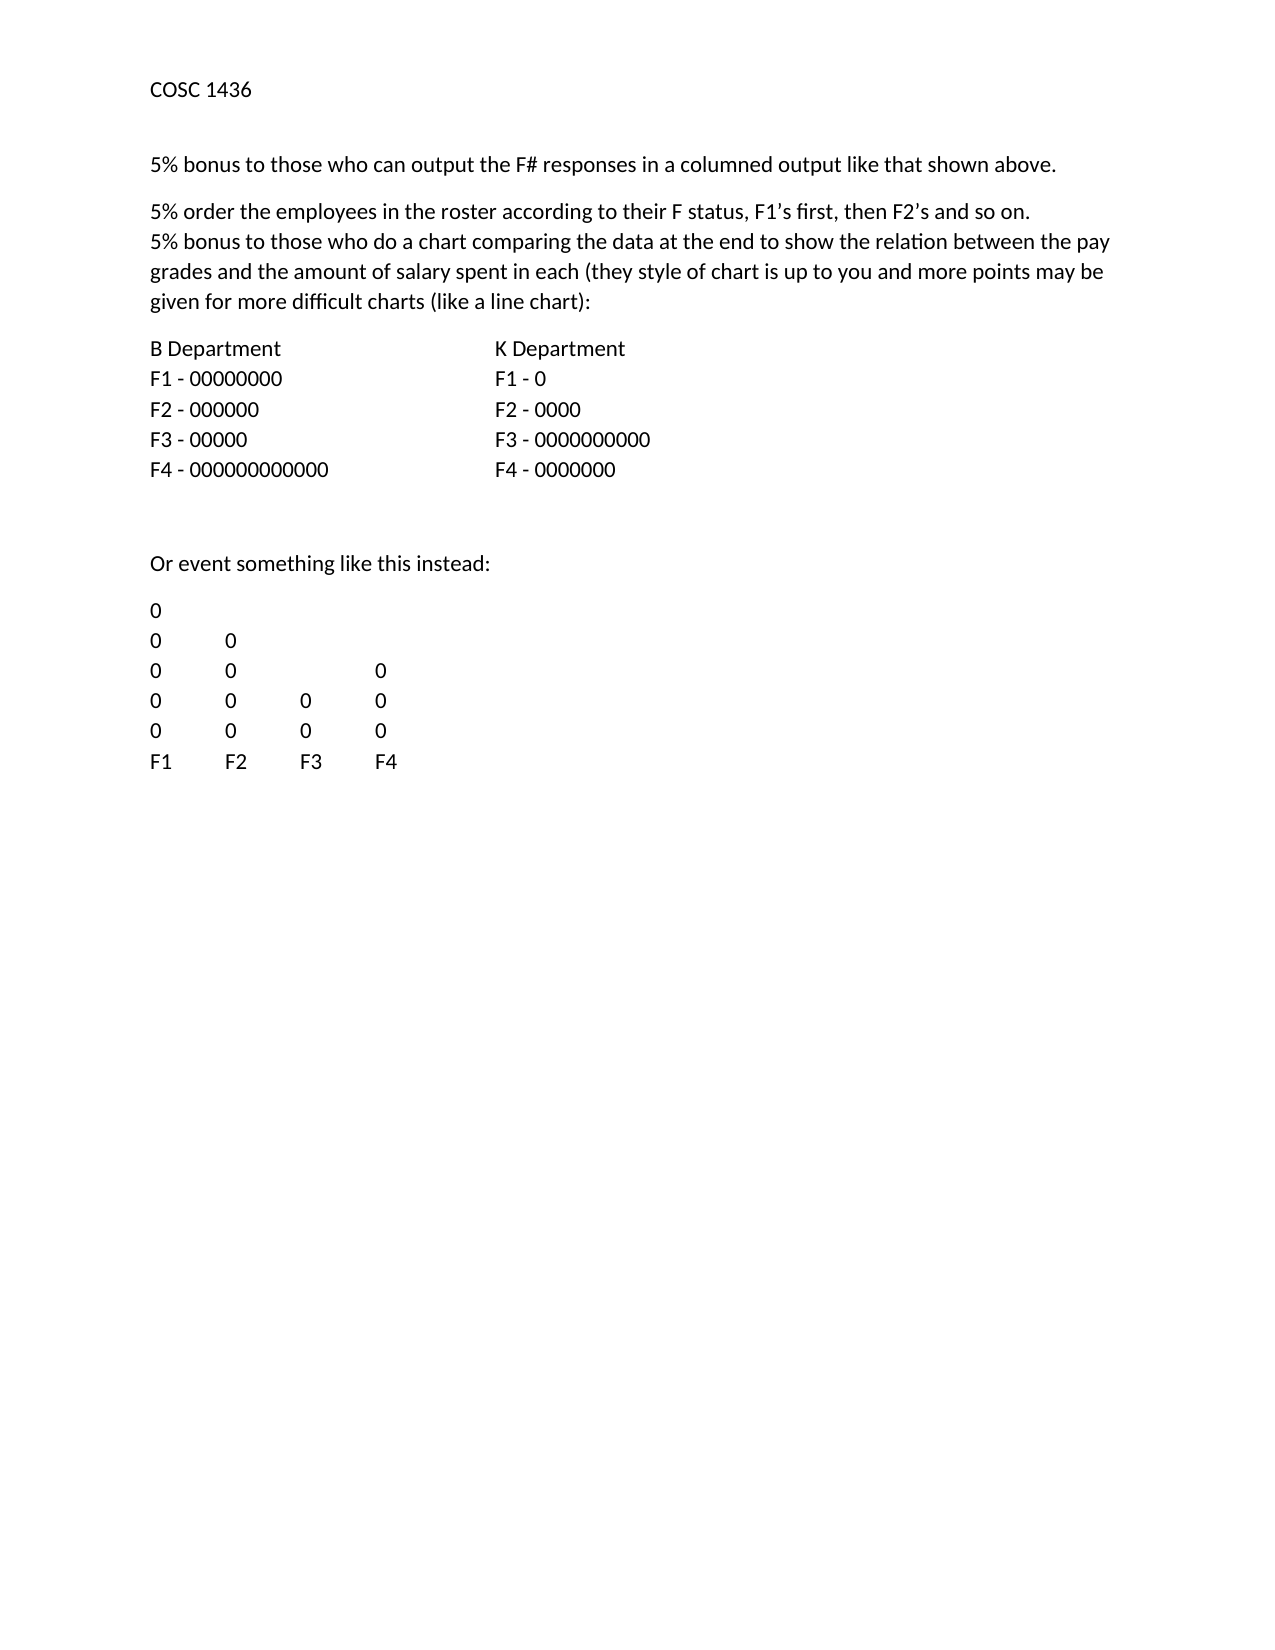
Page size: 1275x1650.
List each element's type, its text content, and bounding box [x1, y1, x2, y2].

text 5% order the employees in the roster according to their F status, F1’s first, then F2’s and so on. 5% bonus to those who do a chart comparing the data at the end to show the relation between the pay grades and the amount of salary spent in each (they style of chart is up to you and more points may be given for more difficult charts (like a line chart): [150, 197, 1125, 316]
text B Department F1 - 00000000 F2 - 000000 F3 - 00000 F4 - 000000000000 [150, 334, 420, 483]
text Or event something like this instead: [150, 549, 1125, 577]
text 5% bonus to those who can output the F# responses in a columned output like that shown above. [150, 150, 1125, 178]
text K Department F1 - 0 F2 - 0000 F3 - 0000000000 F4 - 0000000 [495, 334, 1125, 483]
text 0 0 0 0 0 0 0 0 0 0 0 0 0 0 F1 F2 F3 F4 [150, 596, 1125, 775]
